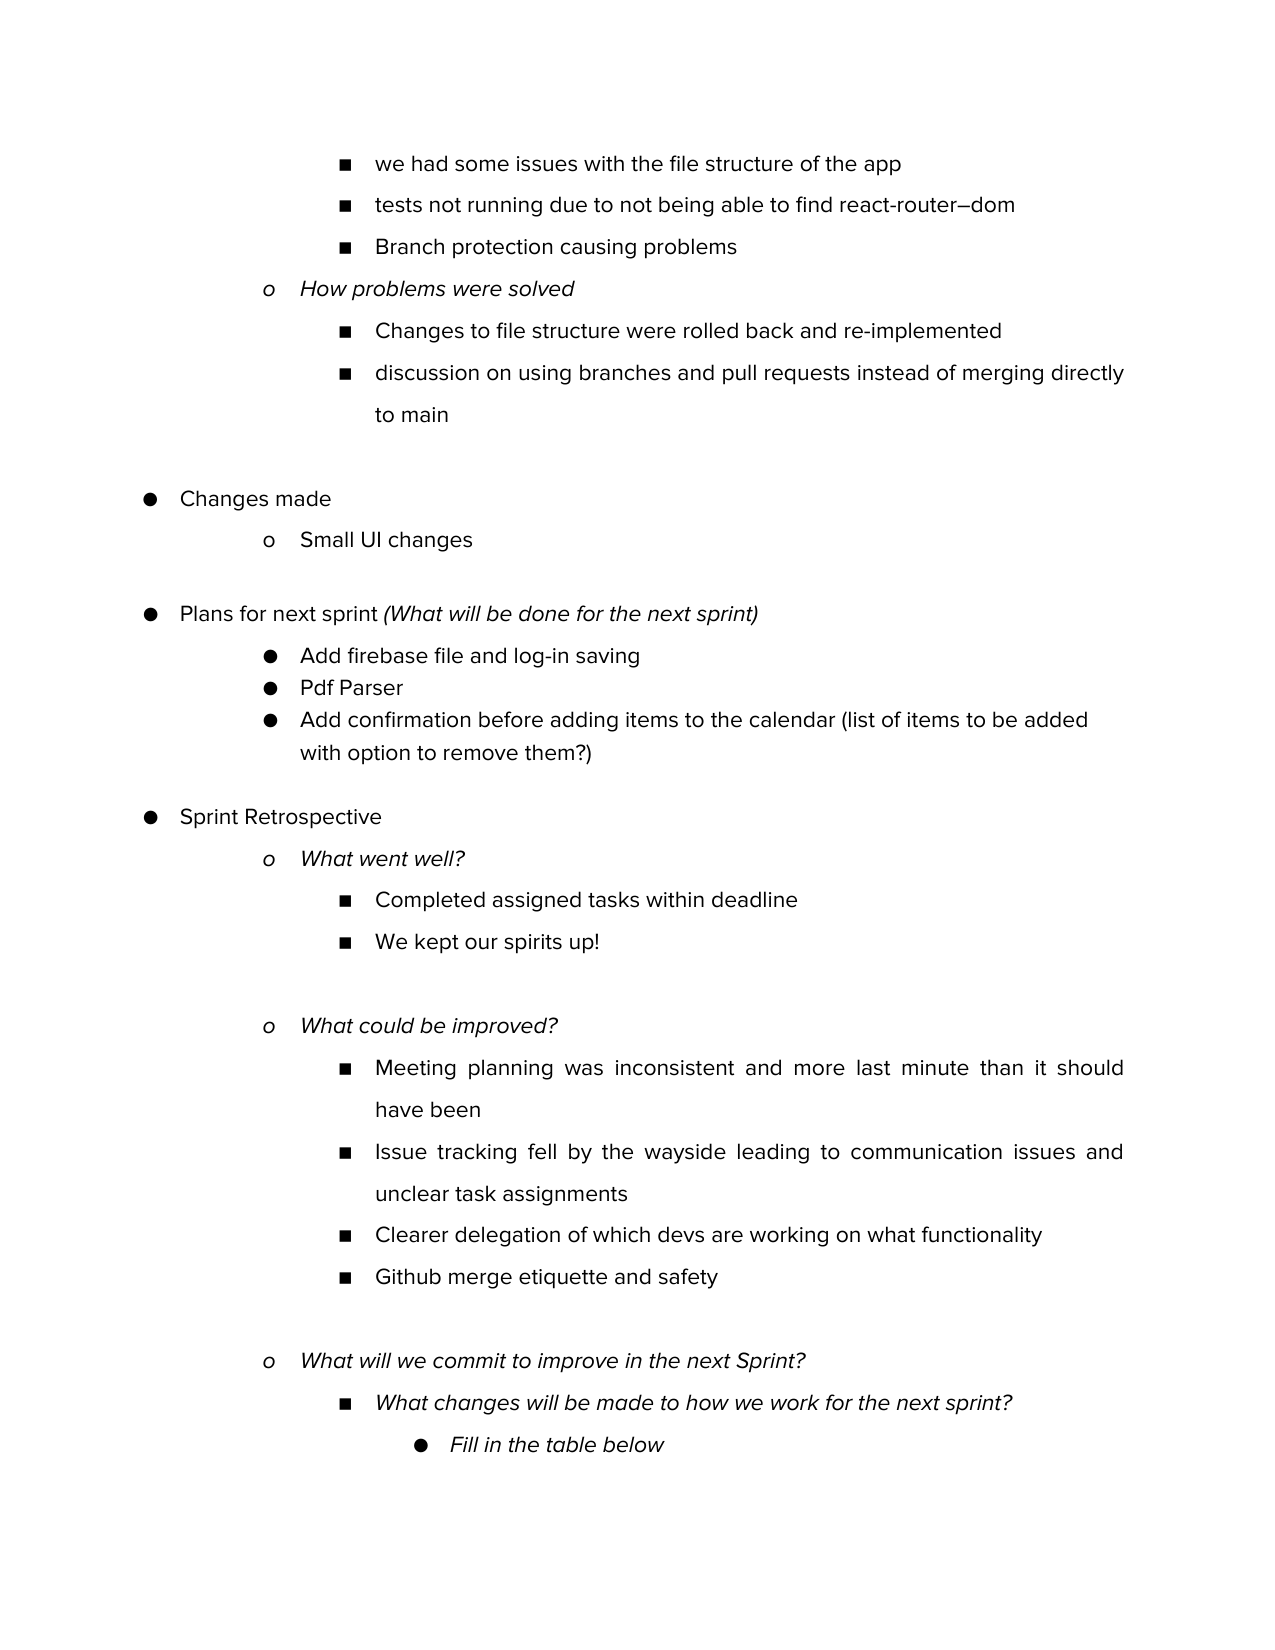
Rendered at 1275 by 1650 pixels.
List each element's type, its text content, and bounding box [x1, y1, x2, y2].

list Pdf Parser [262, 675, 1125, 703]
list we had some issues with the file structure of the app [337, 150, 1125, 178]
list Sprint Retrospective [142, 803, 1125, 831]
list Plans for next sprint (What will be done for the next sprint) [142, 601, 1125, 629]
list What changes will be made to how we work for the next sprint? [337, 1389, 1125, 1417]
list Github merge etiquette and safety [337, 1264, 1125, 1292]
list What went well? [262, 845, 1125, 873]
list Add confirmation before adding items to the calendar (list of items to be added with option to remove them?) [262, 707, 1125, 767]
list tests not running due to not being able to find react-router–dom [337, 192, 1125, 220]
list How problems were solved [262, 276, 1125, 303]
list Branch protection causing problems [337, 234, 1125, 262]
list Fill in the table below [412, 1431, 1125, 1459]
list Add firebase file and log-in saving [262, 643, 1125, 671]
list Changes made [142, 485, 1125, 513]
list discussion on using branches and pull requests instead of merging directly to main [337, 359, 1125, 429]
list Clearer delegation of which devs are working on what functionality [337, 1222, 1125, 1250]
list Meeting planning was inconsistent and more last minute than it should have been [337, 1054, 1125, 1124]
list Small UI changes [262, 527, 1125, 555]
list What could be improved? [262, 1012, 1125, 1040]
list Changes to file structure were rolled back and re-implemented [337, 317, 1125, 345]
list Completed assigned tasks within deadline [337, 887, 1125, 915]
list What will we commit to improve in the next Sprint? [262, 1347, 1125, 1375]
list Issue tracking fell by the wayside leading to communication issues and unclear task assignments [337, 1138, 1125, 1208]
list We kept our spirits up! [337, 929, 1125, 957]
